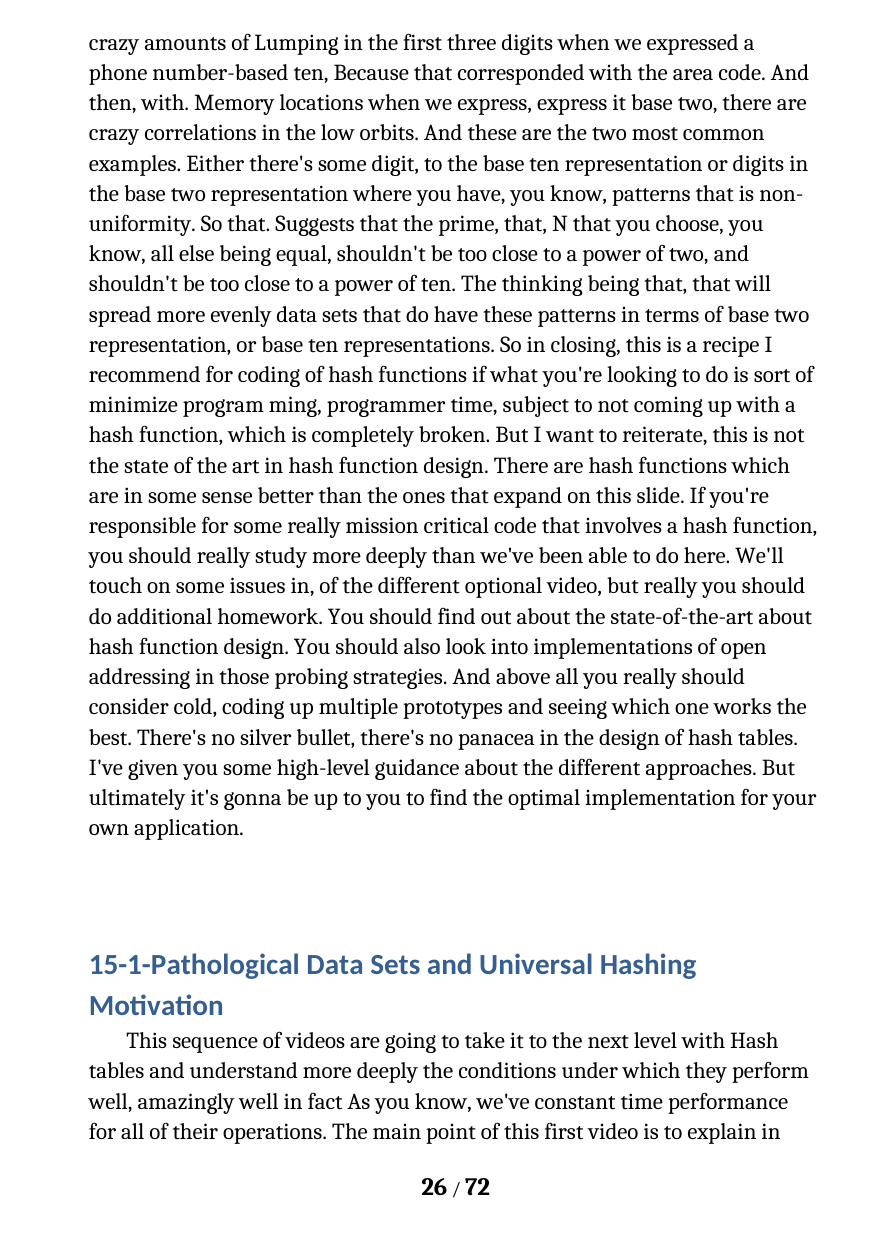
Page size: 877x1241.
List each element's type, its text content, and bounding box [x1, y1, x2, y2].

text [89, 29, 818, 841]
subtitle 15-1-Pathological Data Sets and Universal Hashing Motivation [89, 946, 818, 1023]
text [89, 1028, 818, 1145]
